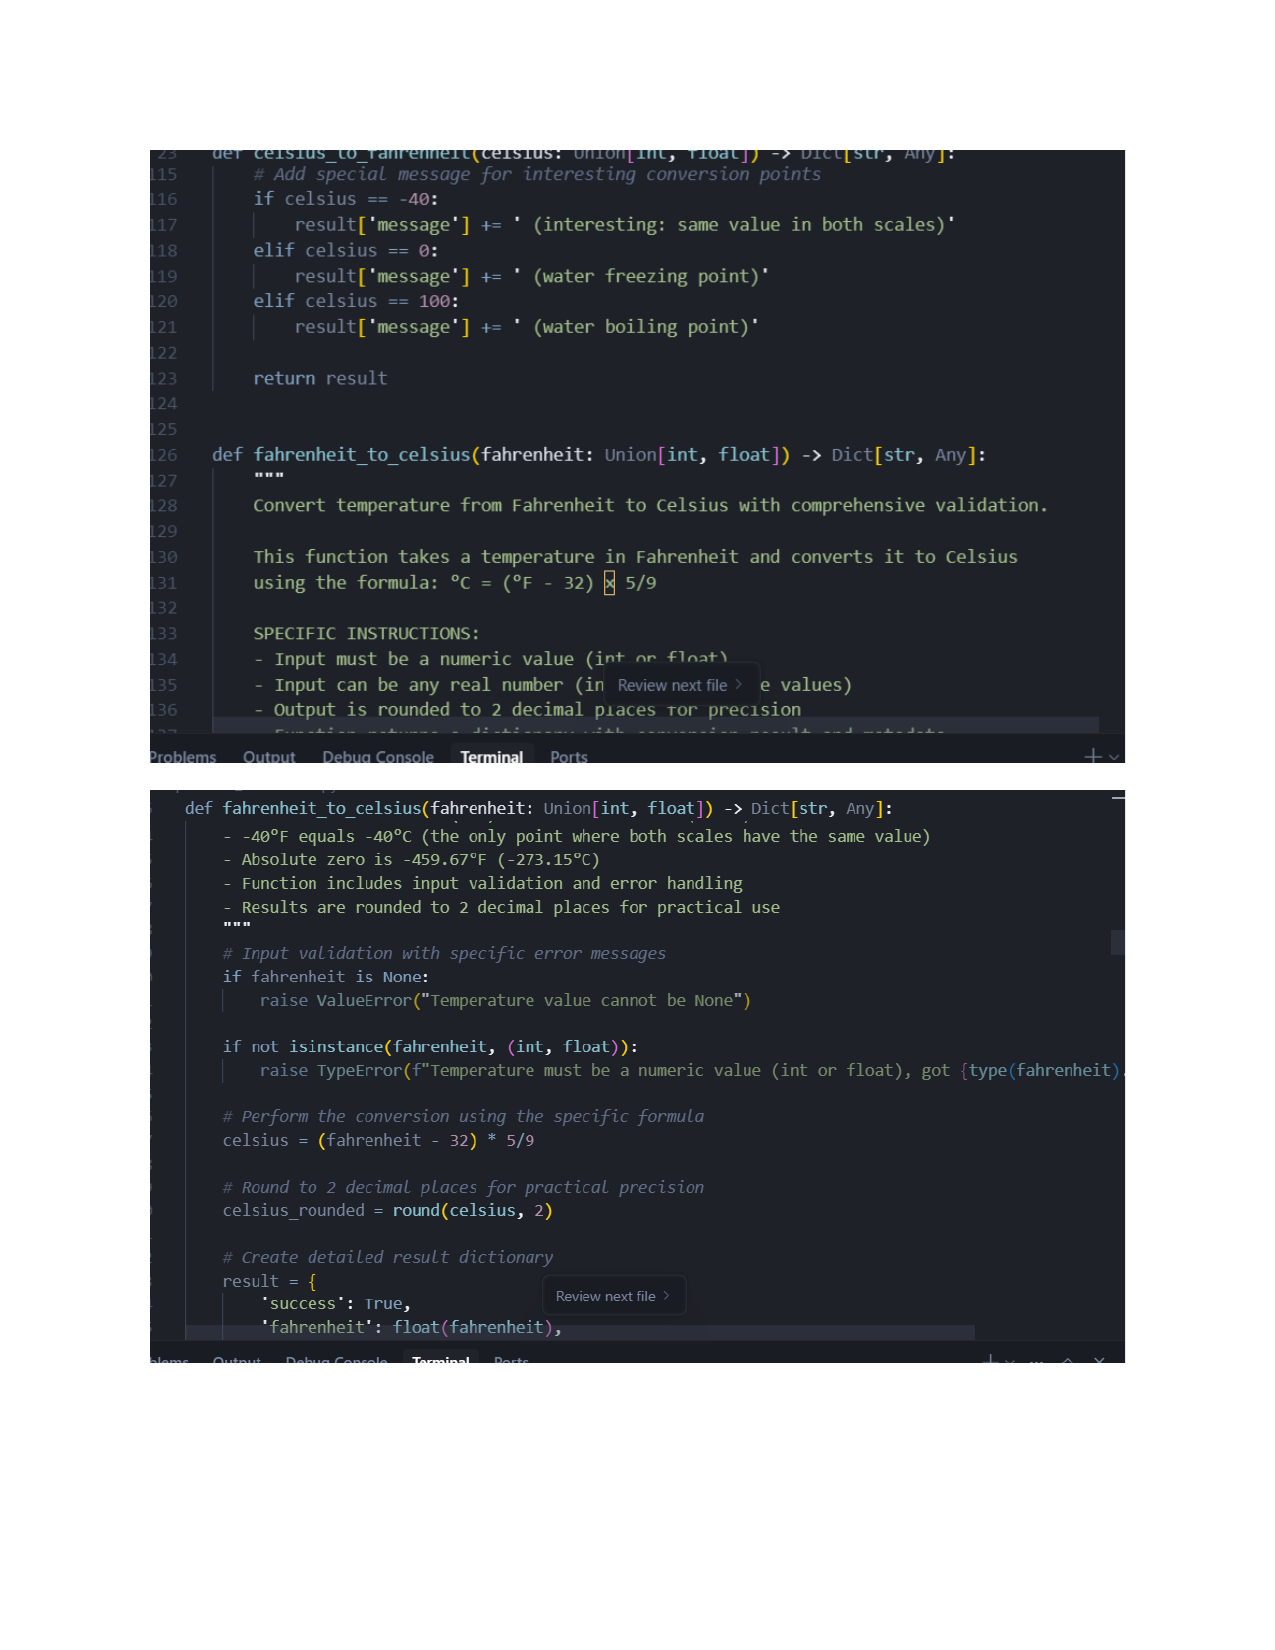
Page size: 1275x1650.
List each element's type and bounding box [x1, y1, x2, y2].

picture [150, 790, 1125, 1363]
picture [150, 150, 1125, 763]
